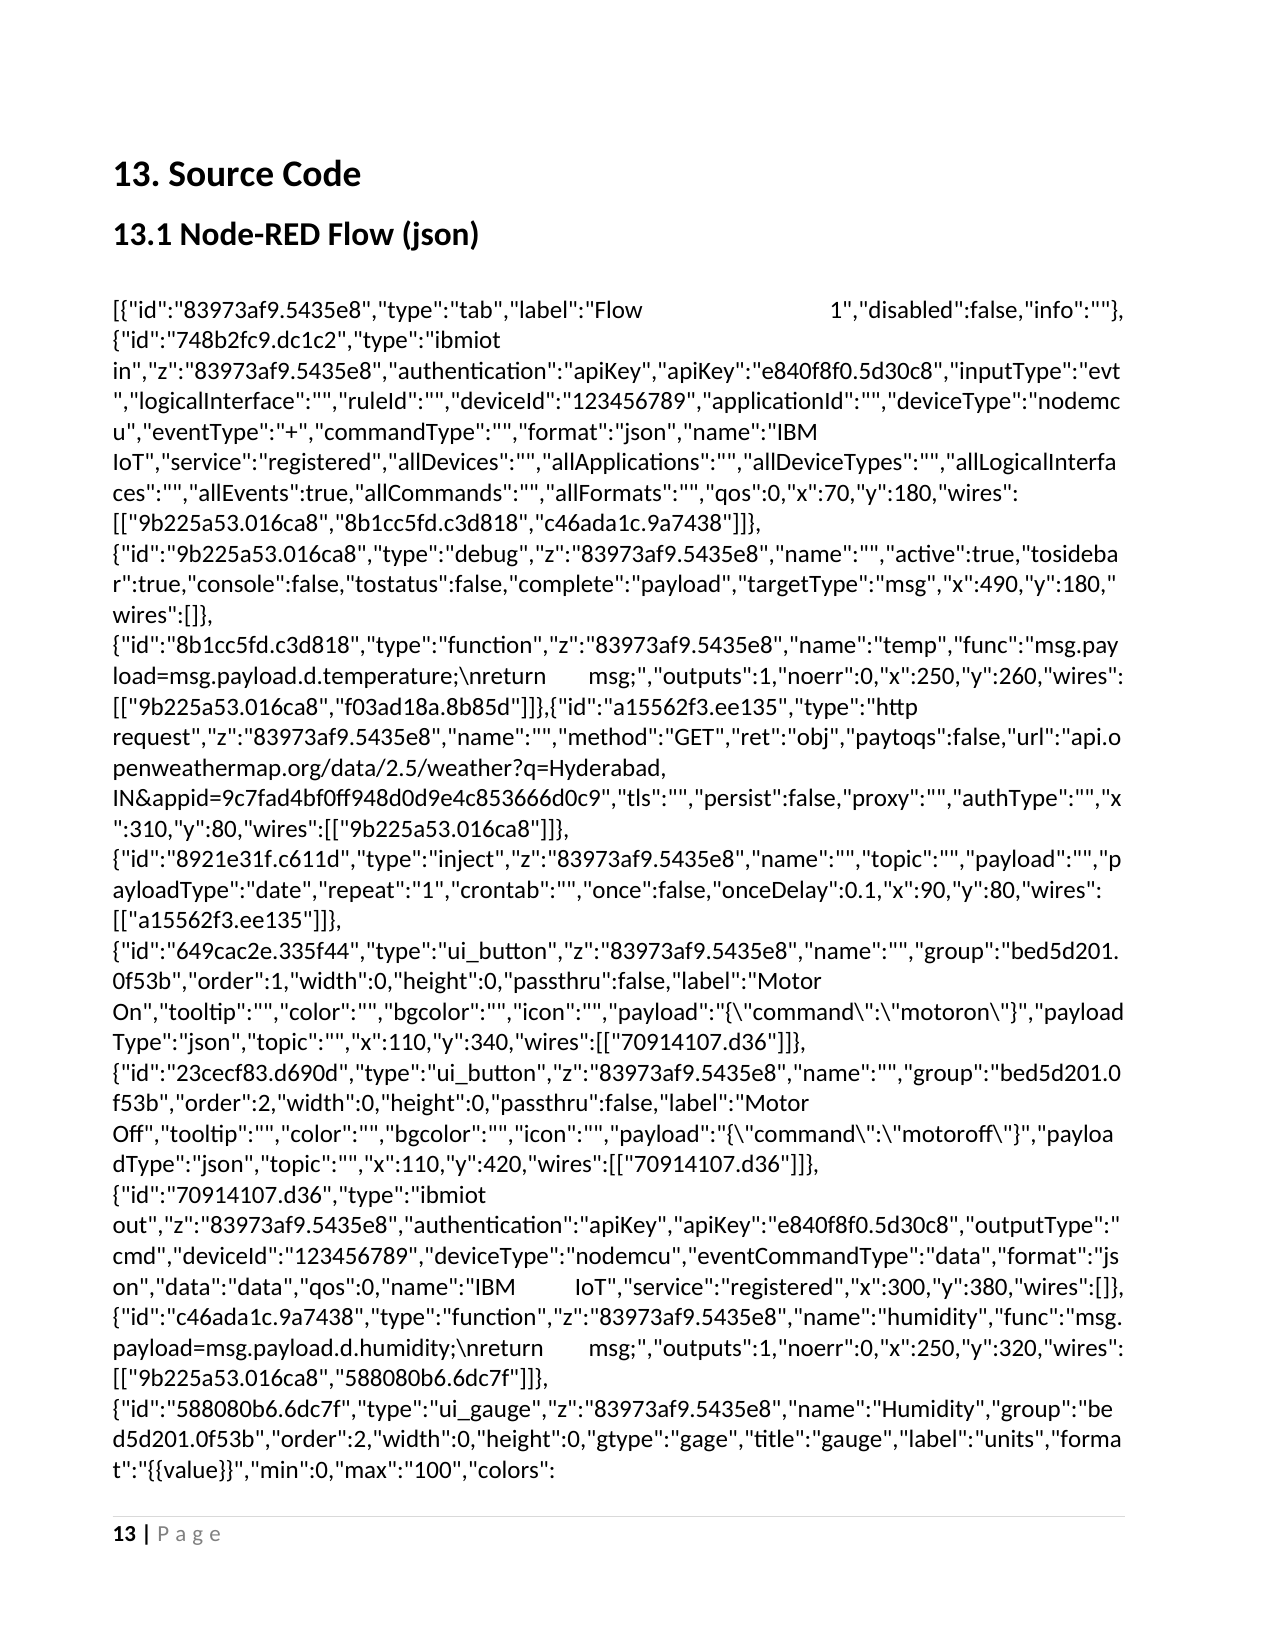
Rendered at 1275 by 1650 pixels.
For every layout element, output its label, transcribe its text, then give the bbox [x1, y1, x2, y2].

text 13. Source Code [112, 150, 1125, 196]
text 13.1 Node-RED Flow (json) [112, 212, 1125, 253]
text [112, 294, 1125, 1484]
